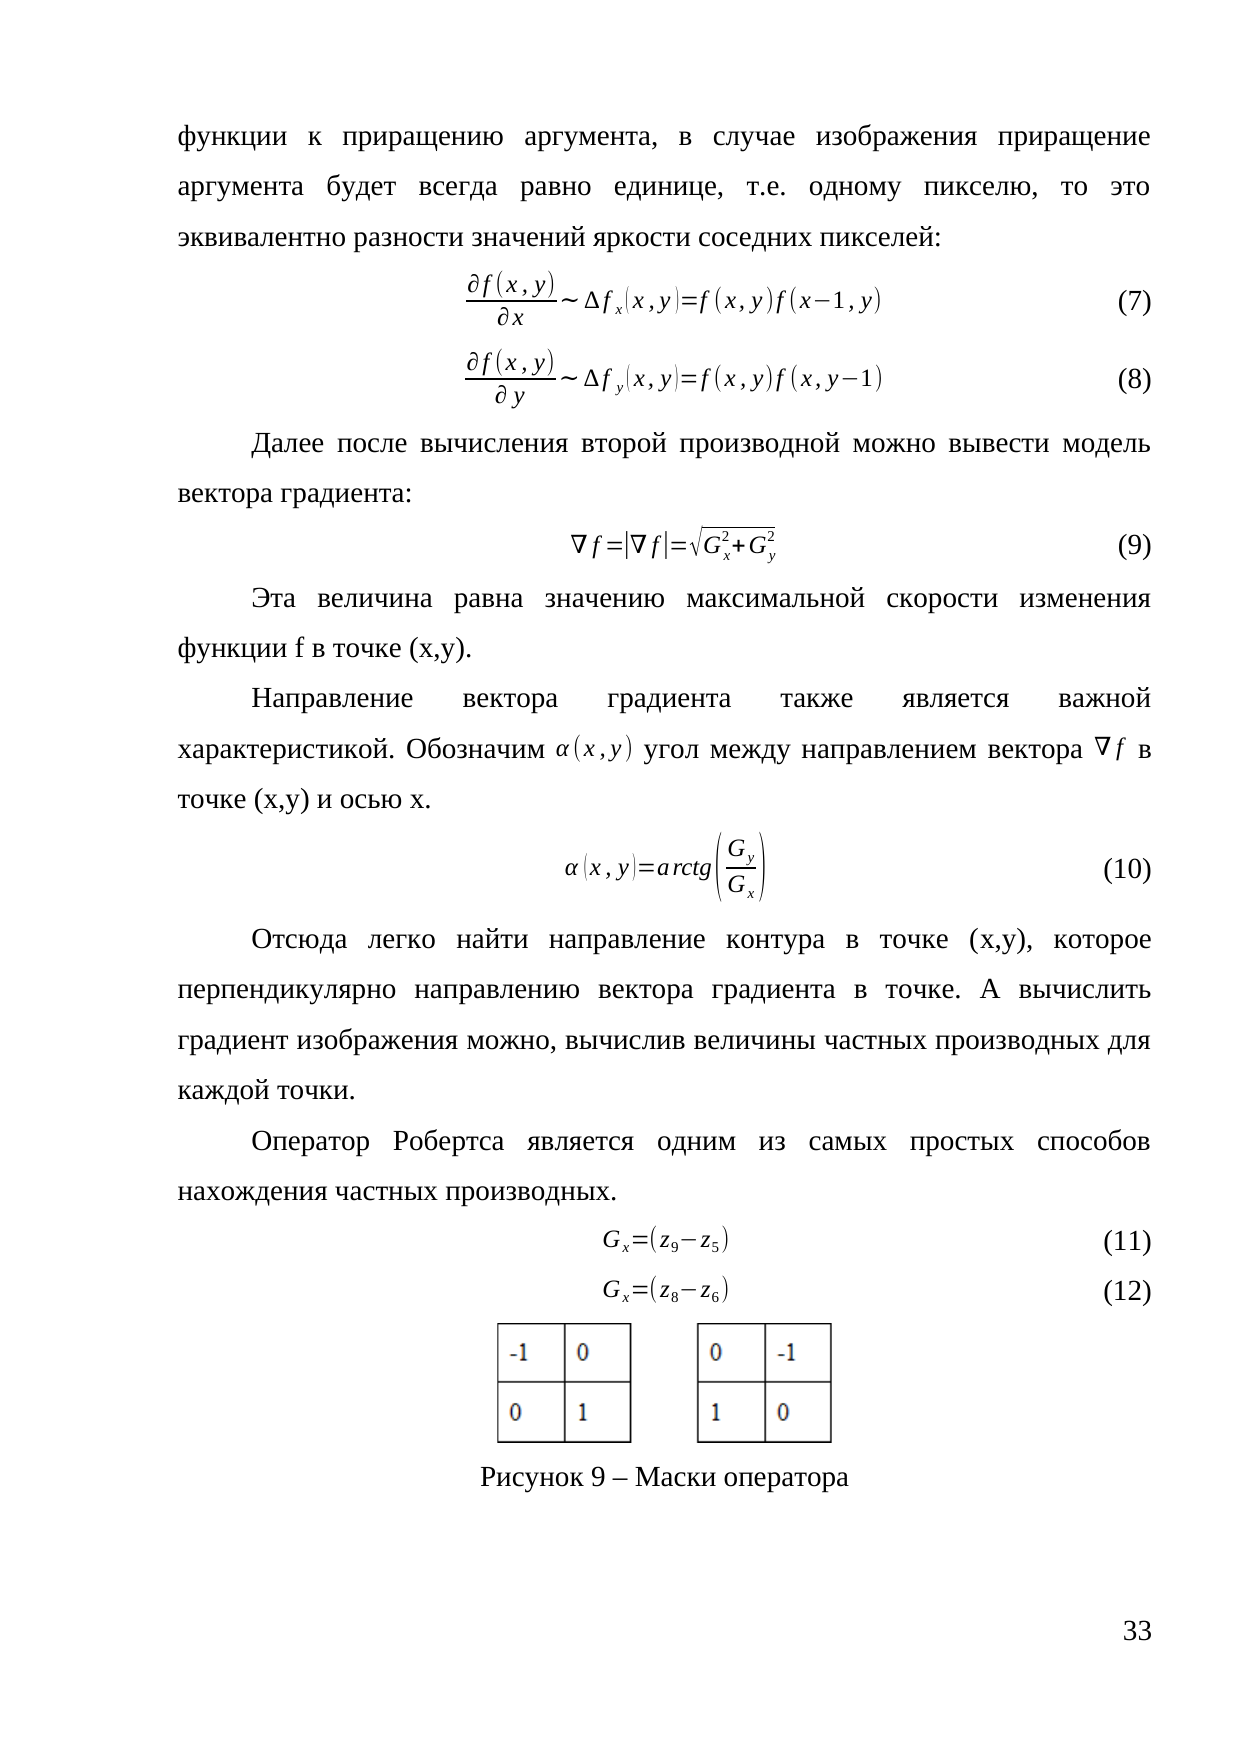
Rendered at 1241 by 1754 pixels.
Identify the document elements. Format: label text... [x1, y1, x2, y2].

table_cell (8) [1106, 347, 1163, 425]
text Направление вектора градиента также является важной характеристикой. Обозначим угол между направлением вектора в точке (x,y) и осью x. [177, 680, 1152, 814]
picture [497, 1323, 832, 1443]
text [177, 118, 1152, 252]
text Далее после вычисления второй производной можно вывести модель вектора градиента: [177, 425, 1152, 509]
table_header [166, 831, 1092, 921]
table_header [166, 269, 1106, 347]
text Оператор Робертса является одним из самых простых способов нахождения частных производных. [177, 1123, 1152, 1206]
text Отсюда легко найти направление контура в точке (x,y), которое перпендикулярно направлению вектора градиента в точке. А вычислить градиент изображения можно, вычислив величины частных производных для каждой точки. [177, 921, 1152, 1106]
table_header (9) [1106, 526, 1163, 580]
table_cell (12) [1092, 1274, 1163, 1324]
table_header (10) [1092, 831, 1163, 921]
table_cell [166, 347, 1106, 425]
table_cell [166, 1274, 1092, 1324]
table_header (7) [1106, 269, 1163, 347]
table_header (11) [1092, 1223, 1163, 1273]
table_header [166, 526, 1106, 580]
text Эта величина равна значению максимальной скорости изменения функции f в точке (x,y). [177, 580, 1152, 664]
table_header [166, 1223, 1092, 1273]
